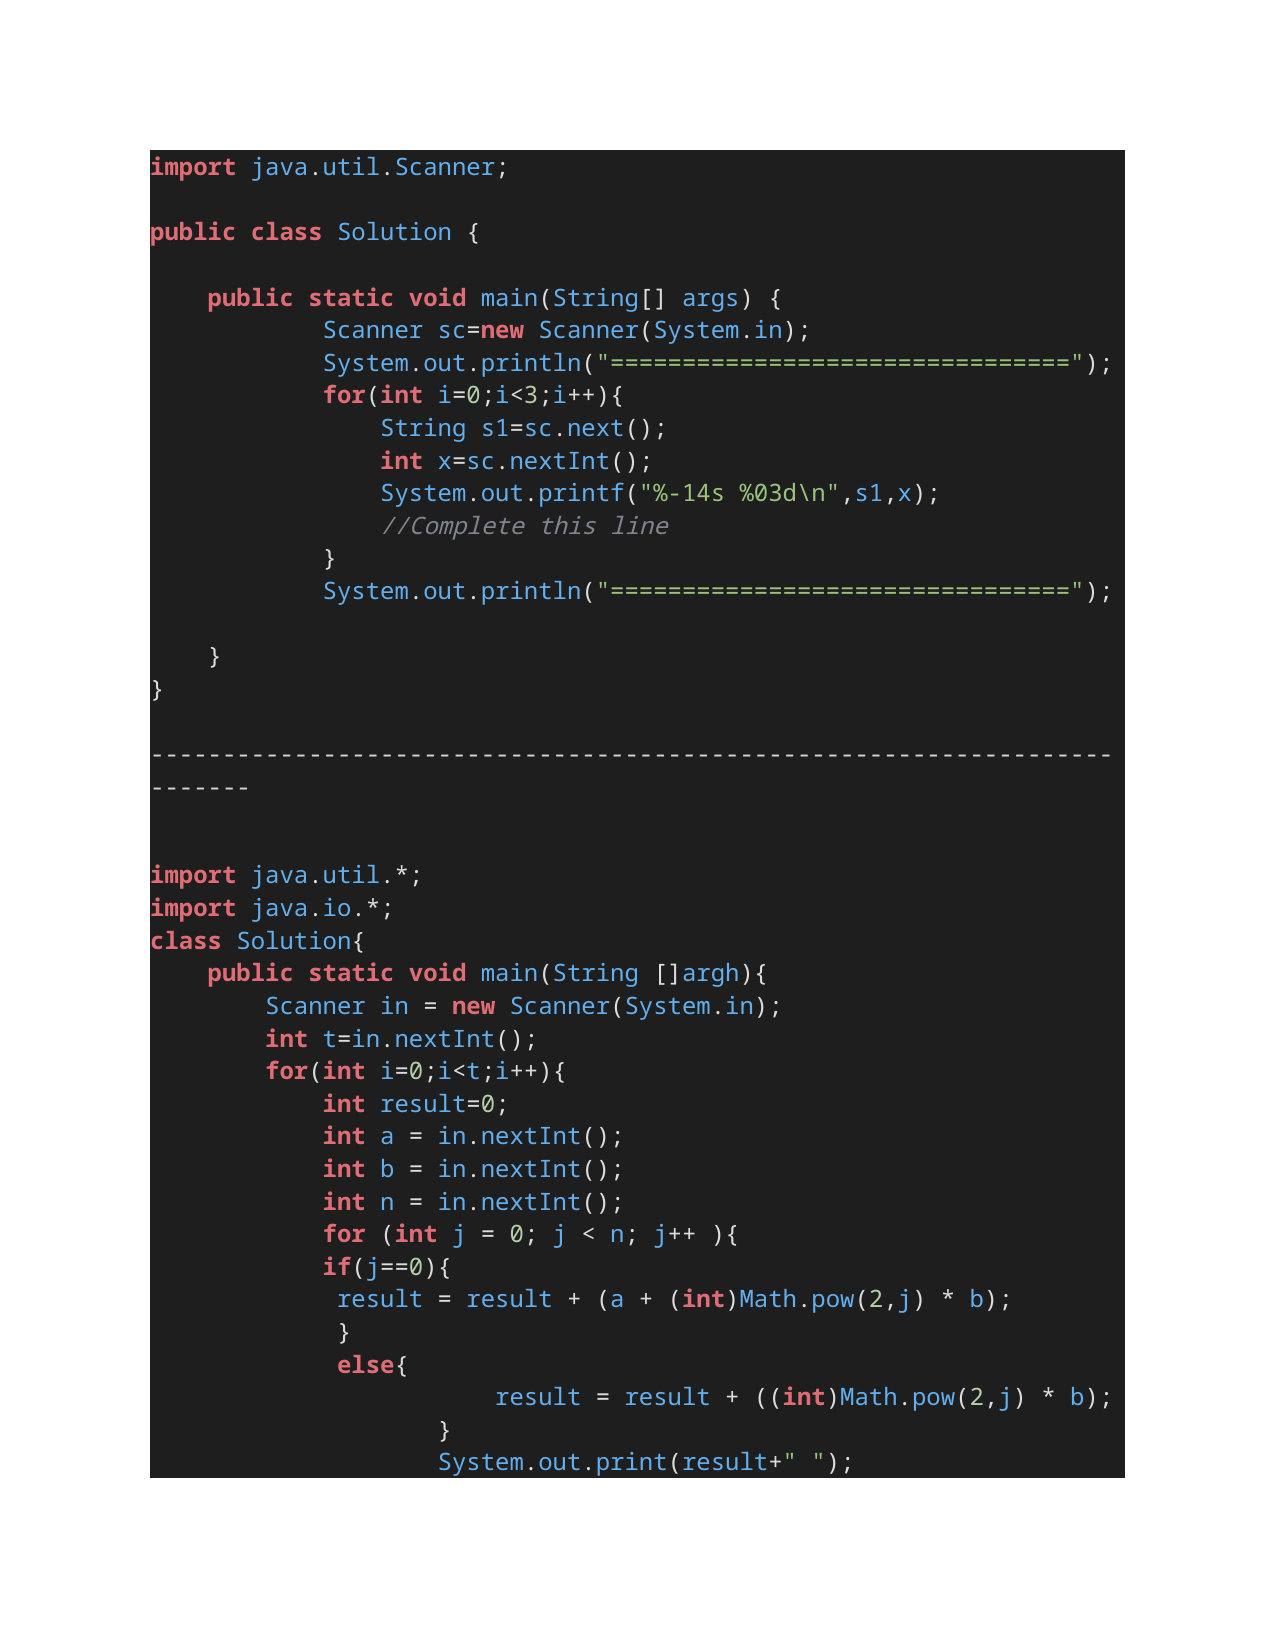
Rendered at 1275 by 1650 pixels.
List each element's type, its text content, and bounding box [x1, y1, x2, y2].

text int b = in.nextInt(); [150, 1152, 1125, 1184]
text Scanner in = new Scanner(System.in); [150, 989, 1125, 1021]
text System.out.print(result+" "); [150, 1445, 1125, 1478]
text } [150, 1315, 1125, 1347]
text } [150, 672, 1125, 704]
text -------------------------------------------------------------------------- [150, 704, 1125, 833]
text int result=0; [150, 1087, 1125, 1119]
text class Solution{ [150, 923, 1125, 956]
text int a = in.nextInt(); [150, 1119, 1125, 1152]
text else{ [150, 1347, 1125, 1380]
text for(int i=0;i<3;i++){ [150, 378, 1125, 411]
text for (int j = 0; j < n; j++ ){ [150, 1217, 1125, 1249]
text int x=sc.nextInt(); [150, 443, 1125, 476]
text } [150, 639, 1125, 672]
text } [150, 1413, 1125, 1445]
text result = result + ((int)Math.pow(2,j) * b); [150, 1380, 1125, 1413]
text import java.util.*; [150, 858, 1125, 891]
text int n = in.nextInt(); [150, 1184, 1125, 1217]
text import java.io.*; [150, 891, 1125, 923]
text public static void main(String[] args) { [150, 280, 1125, 313]
text System.out.printf("%-14s %03d\n",s1,x); [150, 476, 1125, 509]
text //Complete this line [150, 509, 1125, 541]
text Scanner sc=new Scanner(System.in); [150, 313, 1125, 346]
text System.out.println("================================"); [150, 346, 1125, 378]
text if(j==0){ [150, 1249, 1125, 1282]
text System.out.println("================================"); [150, 574, 1125, 606]
text String s1=sc.next(); [150, 411, 1125, 443]
text int t=in.nextInt(); [150, 1021, 1125, 1054]
text for(int i=0;i<t;i++){ [150, 1054, 1125, 1087]
text import java.util.Scanner; [150, 150, 1125, 183]
text } [150, 541, 1125, 574]
text public class Solution { [150, 215, 1125, 248]
text public static void main(String []argh){ [150, 956, 1125, 989]
text result = result + (a + (int)Math.pow(2,j) * b); [150, 1282, 1125, 1315]
